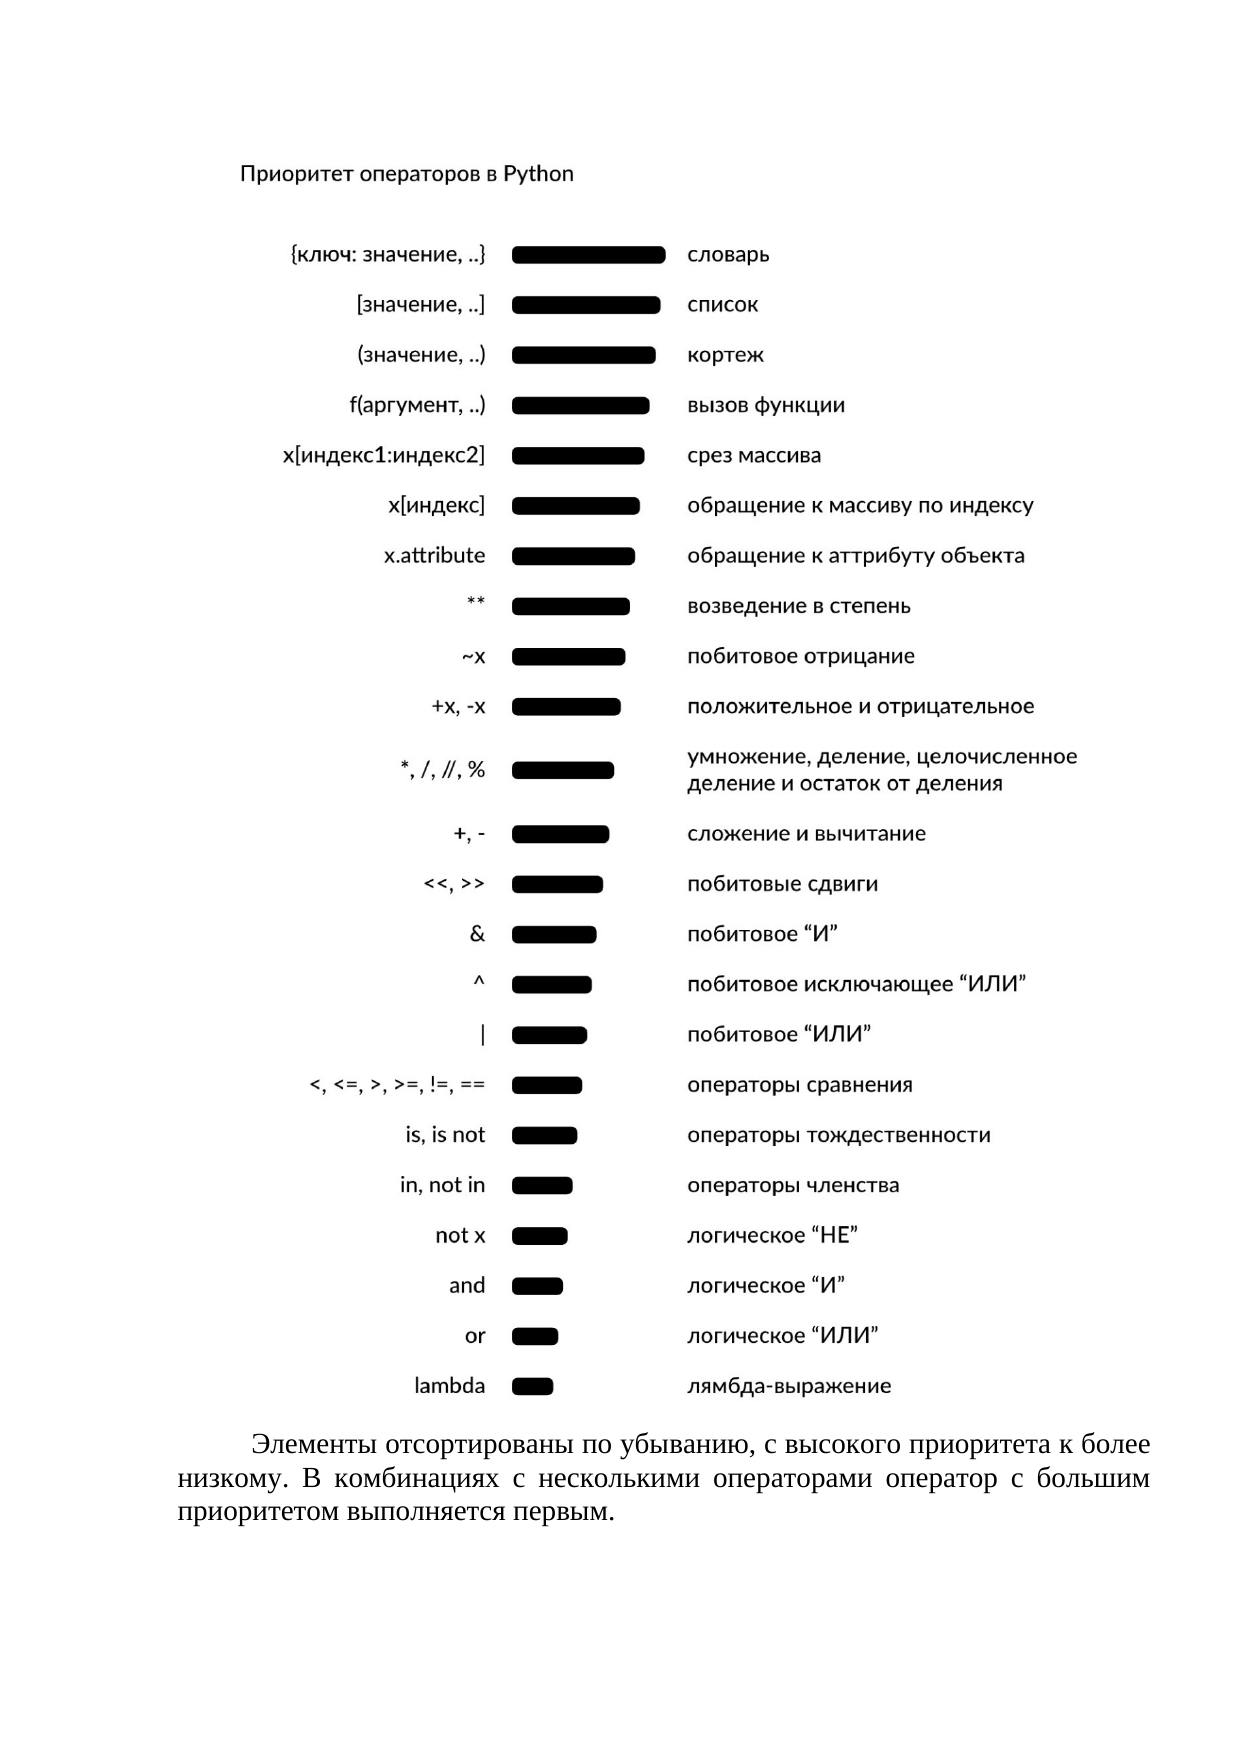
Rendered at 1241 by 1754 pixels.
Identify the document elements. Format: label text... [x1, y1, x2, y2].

picture [177, 118, 1151, 1427]
text Элементы отсортированы по убыванию, с высокого приоритета к более низкому. В комбинациях с несколькими операторами оператор с большим приоритетом выполняется первым. [177, 1426, 1152, 1527]
